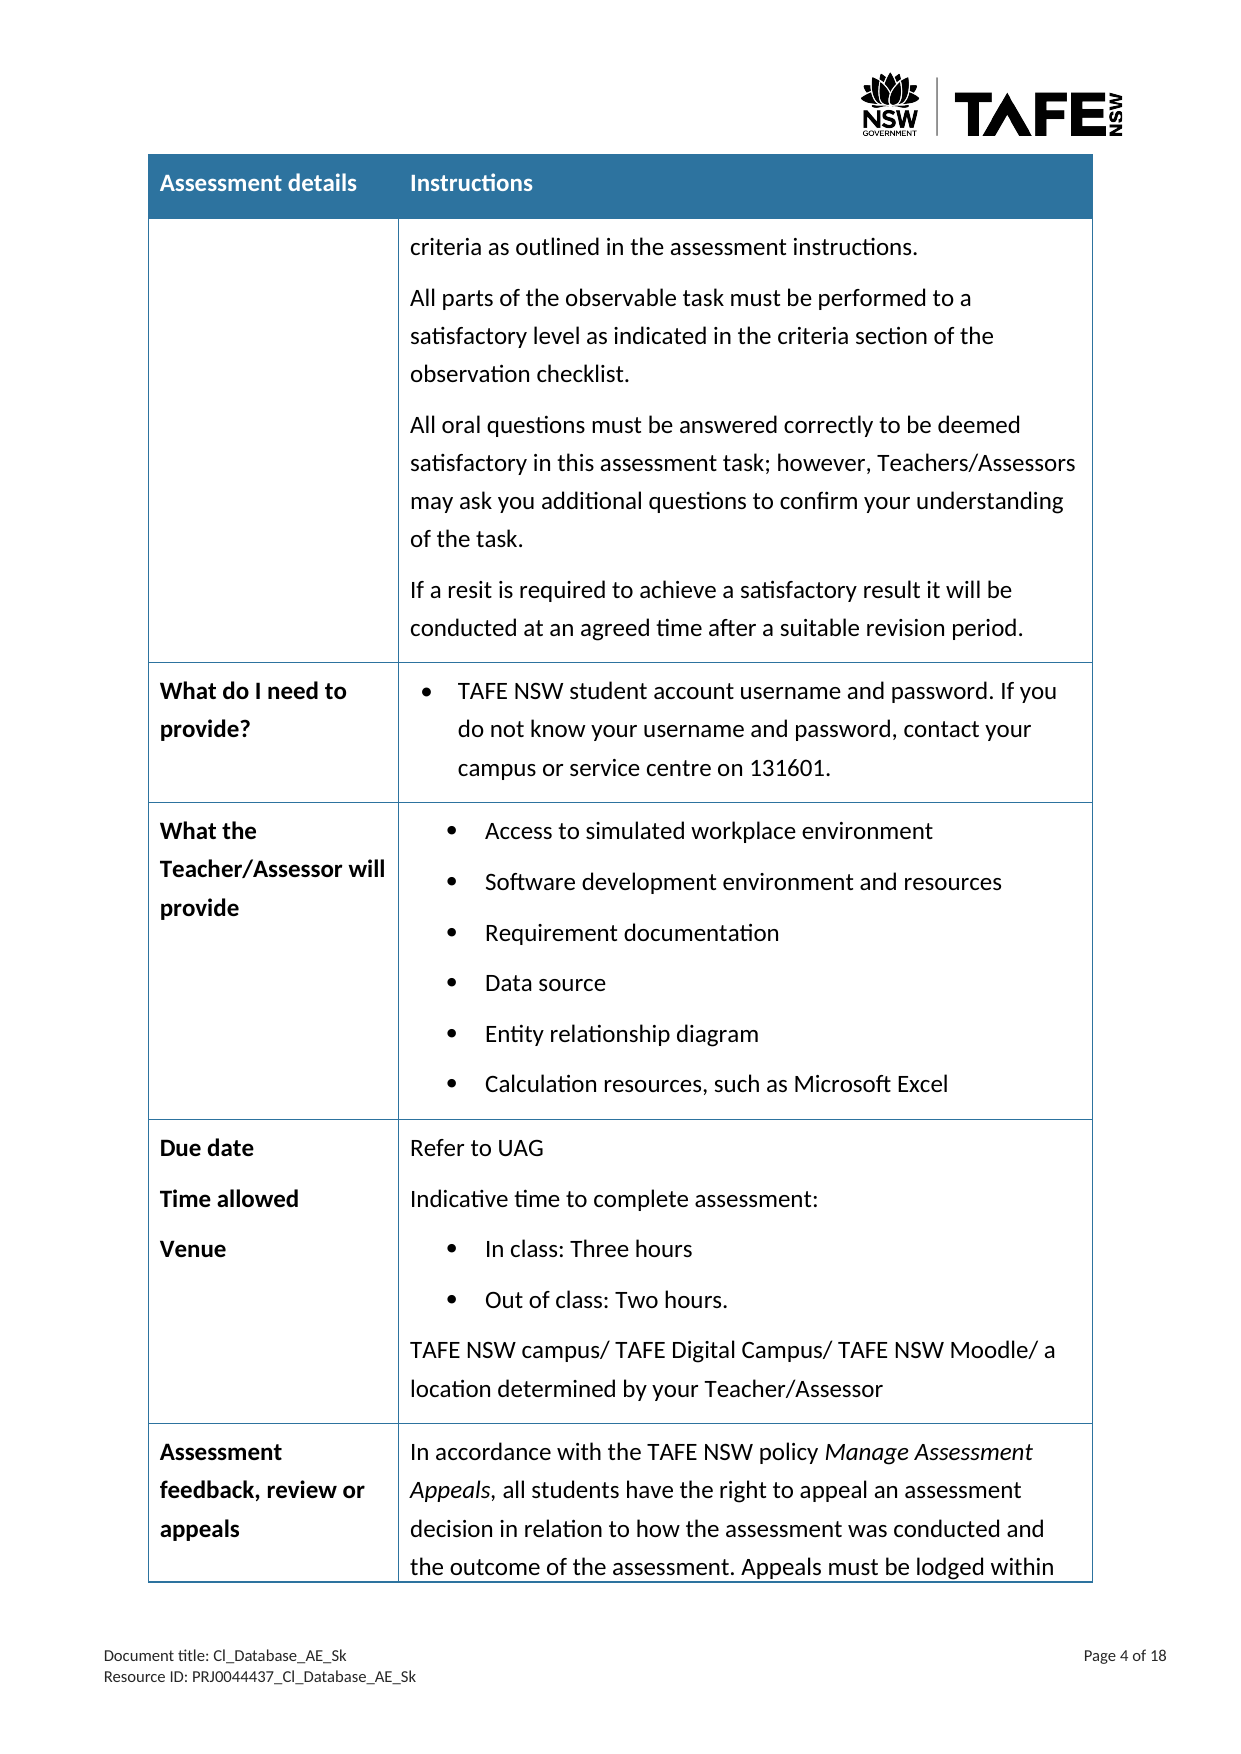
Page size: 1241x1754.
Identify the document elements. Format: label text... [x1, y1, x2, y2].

table_cell TAFE NSW student account username and password. If you do not know your username and password, contact your campus or service centre on 131601. [399, 663, 1092, 802]
table_cell What the Teacher/Assessor will provide [149, 803, 398, 1119]
table_cell Access to simulated workplace environment Software development environment and resources Requirement documentation Data source Entity relationship diagram Calculation resources, such as Microsoft Excel [399, 803, 1092, 1119]
table_cell What do I need to provide? [149, 663, 398, 802]
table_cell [149, 219, 398, 662]
table_cell Refer to UAG Indicative time to complete assessment: In class: Three hours Out of class: Two hours. TAFE NSW campus/ TAFE Digital Campus/ TAFE NSW Moodle/ a location determined by your Teacher/Assessor [399, 1120, 1092, 1423]
table_header Instructions [399, 155, 1092, 218]
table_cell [399, 1424, 1092, 1581]
table_cell Due date Time allowed Venue [149, 1120, 398, 1423]
table_header Assessment details [149, 155, 398, 218]
table_cell Assessment feedback, review or appeals [149, 1424, 398, 1581]
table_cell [399, 219, 1092, 662]
picture [861, 71, 1123, 137]
